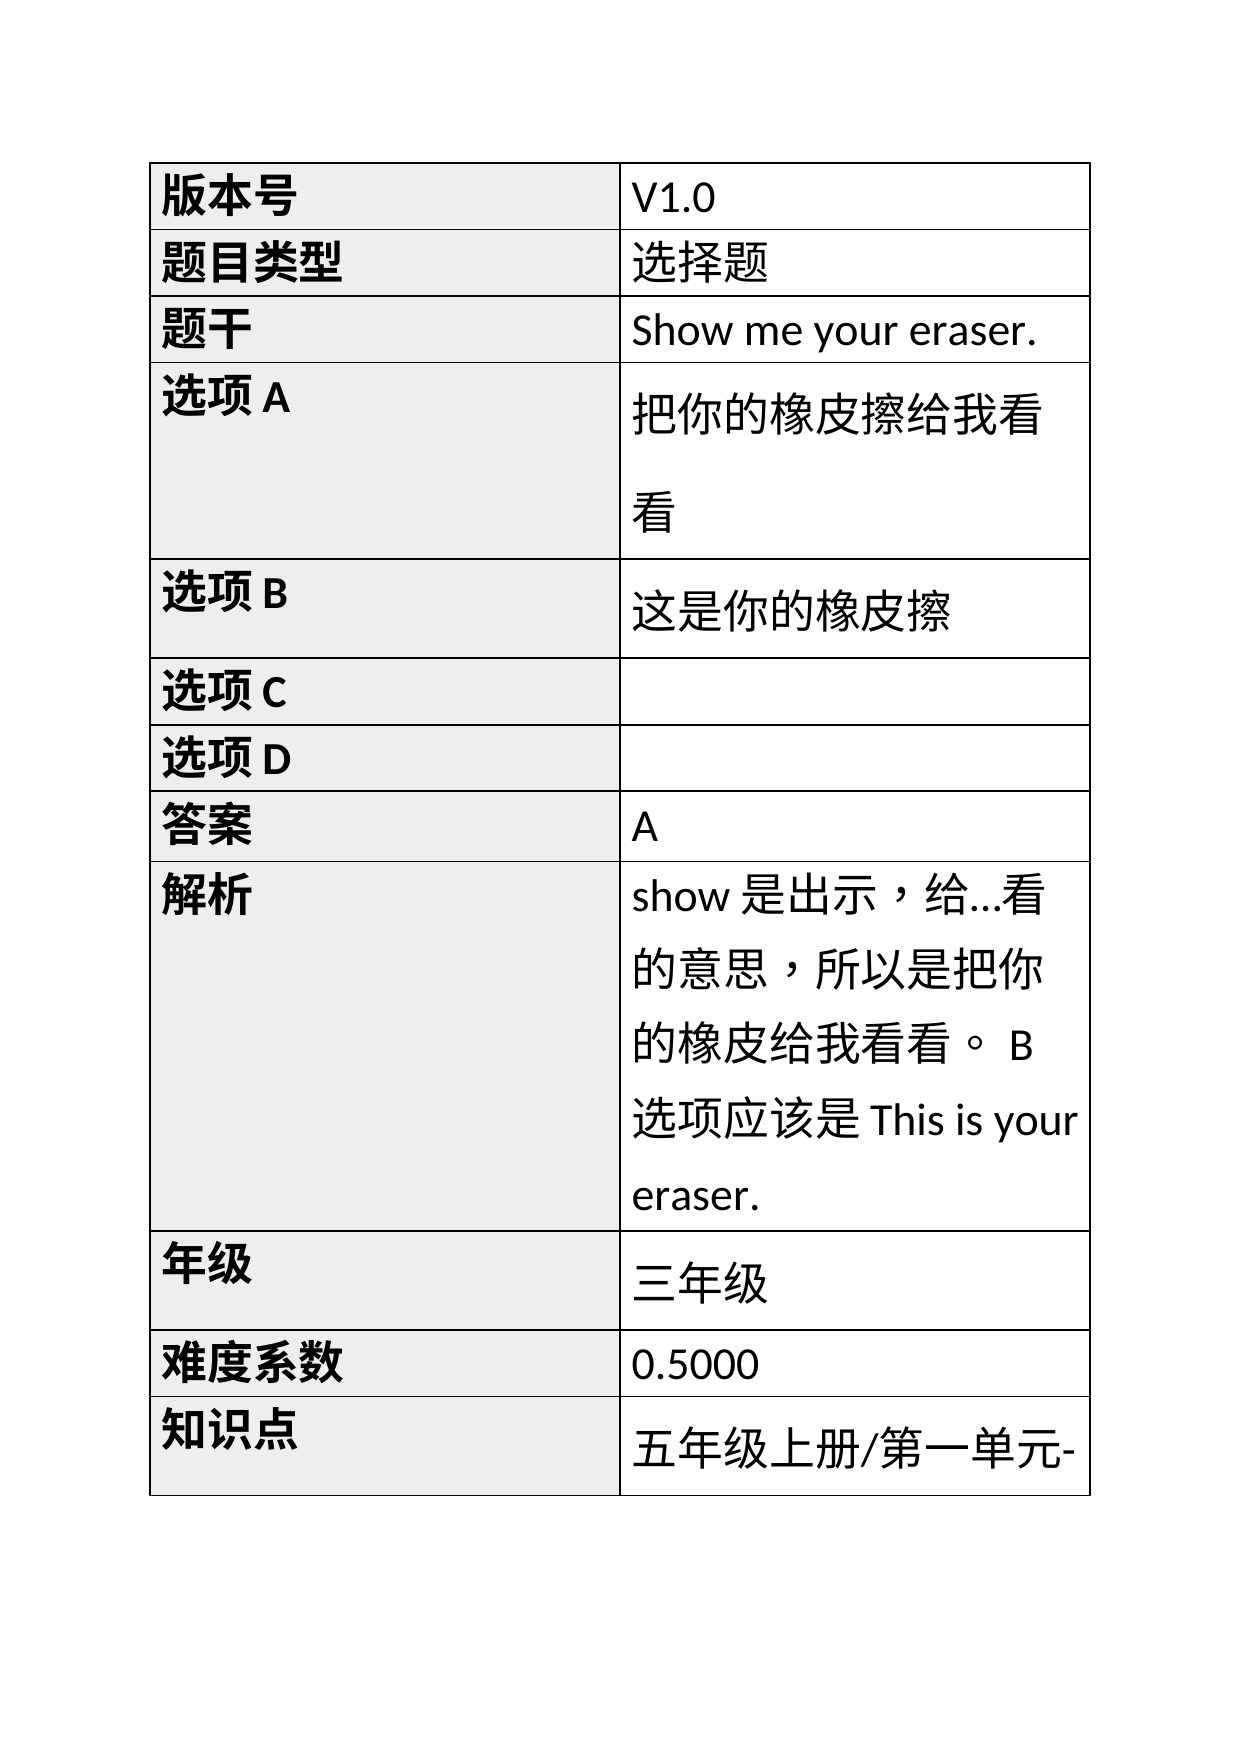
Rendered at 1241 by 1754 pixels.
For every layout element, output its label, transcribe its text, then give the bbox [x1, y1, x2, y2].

table_cell 题干 [151, 297, 619, 362]
table_cell 选项A [151, 363, 619, 558]
table_cell 选项C [151, 659, 619, 724]
table_cell 难度系数 [151, 1331, 619, 1396]
table_cell 0.5000 [621, 1331, 1089, 1396]
table_cell V1.0 [621, 164, 1089, 228]
table_cell [621, 726, 1089, 790]
table_cell 知识点 [151, 1397, 619, 1495]
table_cell 题目类型 [151, 230, 619, 295]
table_cell Show me your eraser. [621, 297, 1089, 362]
table_cell 解析 [151, 862, 619, 1230]
table_cell 把你的橡皮擦给我看看 [621, 363, 1089, 558]
table_cell A [621, 792, 1089, 861]
table_cell 选项B [151, 560, 619, 657]
table_cell 选项D [151, 726, 619, 790]
table_cell show 是出示，给…看的意思，所以是把你的橡皮给我看看。 B选项应该是This is your eraser. [621, 862, 1089, 1230]
table_cell 年级 [151, 1232, 619, 1329]
table_cell 五年级上册/第一单元-情景交际 [621, 1397, 1089, 1495]
table_cell 三年级 [621, 1232, 1089, 1329]
table_cell 这是你的橡皮擦 [621, 560, 1089, 657]
table_cell 版本号 [151, 164, 619, 228]
table_cell 答案 [151, 792, 619, 861]
table_cell 选择题 [621, 230, 1089, 295]
table_cell [621, 659, 1089, 724]
